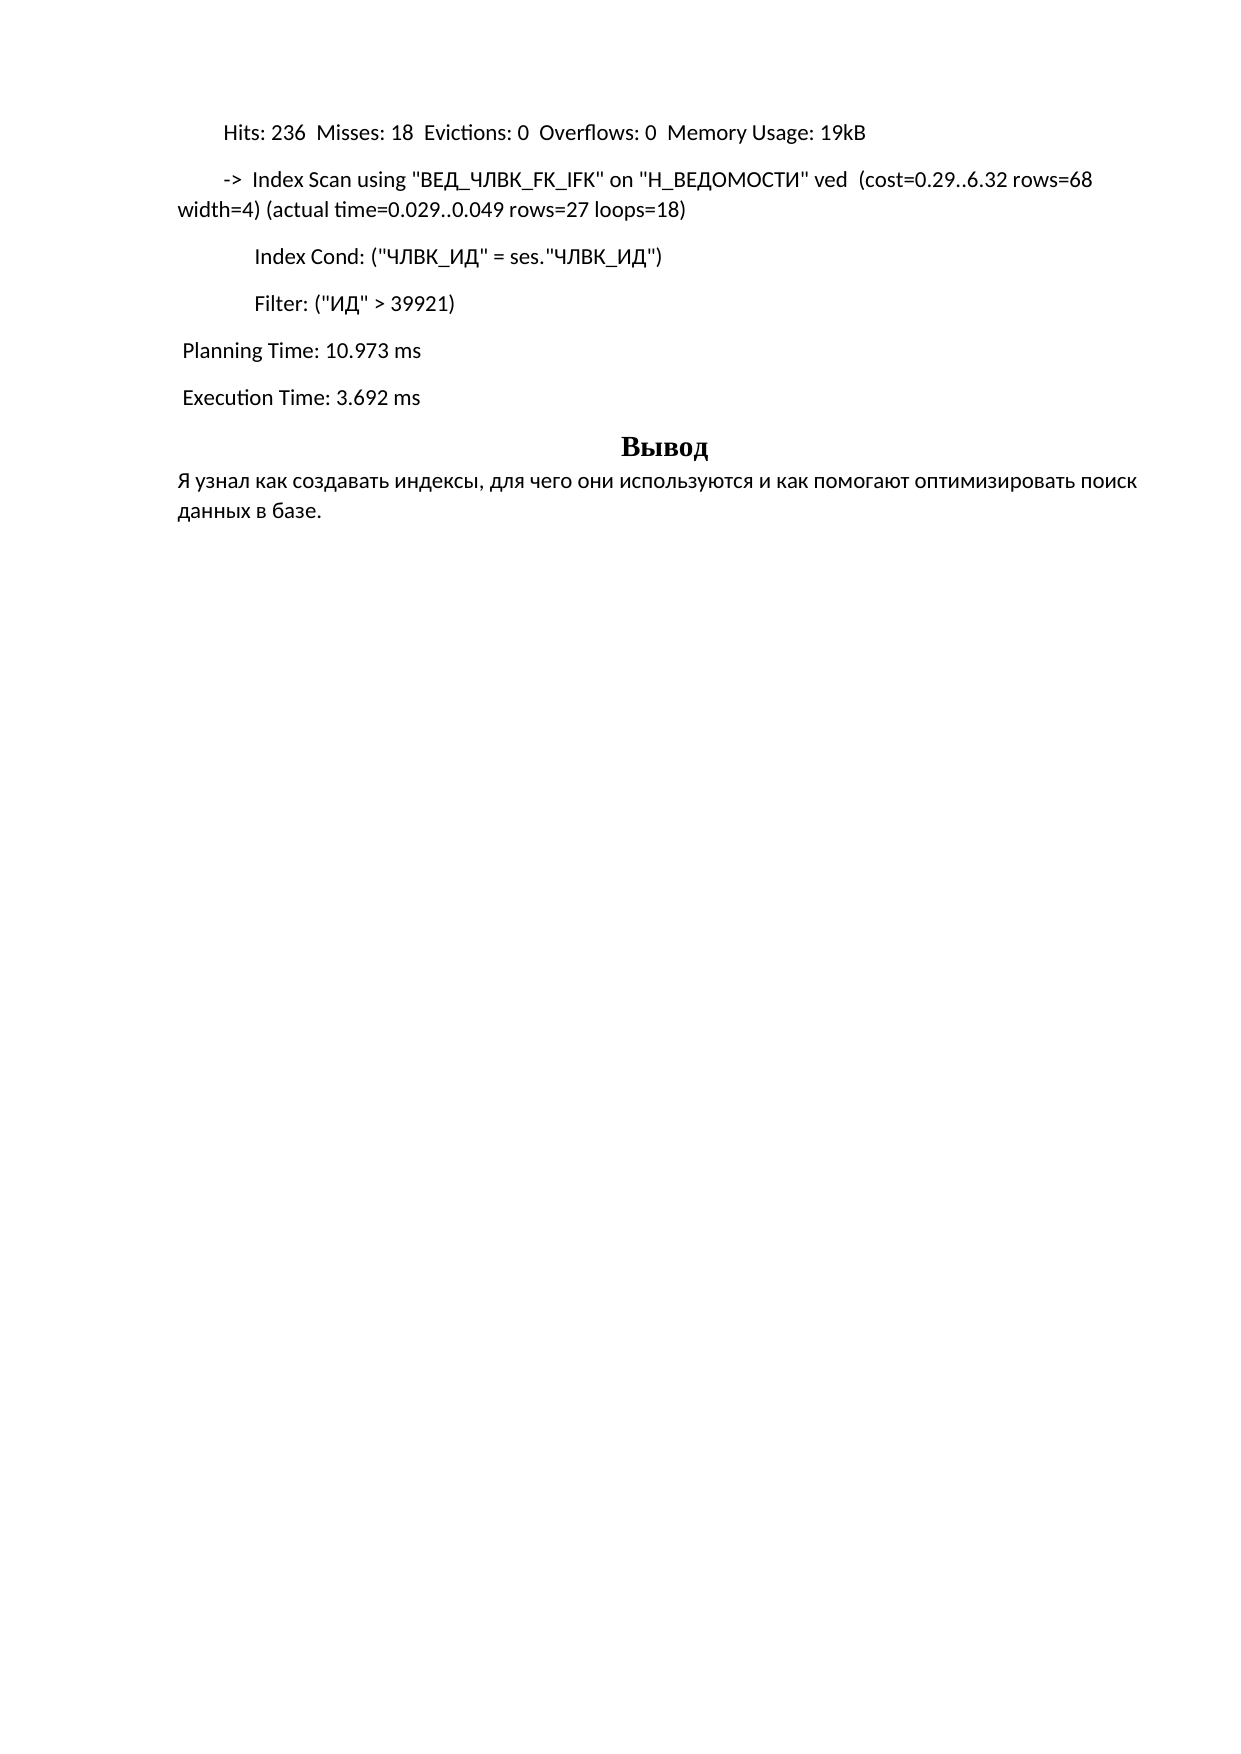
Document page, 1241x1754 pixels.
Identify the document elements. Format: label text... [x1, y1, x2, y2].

text Planning Time: 10.973 ms [177, 336, 1152, 364]
text Я узнал как создавать индексы, для чего они используются и как помогают оптимизировать поиск данных в базе. [177, 466, 1152, 524]
text Index Cond: ("ЧЛВК_ИД" = ses."ЧЛВК_ИД") [177, 242, 1152, 270]
subtitle Вывод [177, 429, 1152, 463]
text -> Index Scan using "ВЕД_ЧЛВК_FK_IFK" on "Н_ВЕДОМОСТИ" ved (cost=0.29..6.32 rows=68 width=4) (actual time=0.029..0.049 rows=27 loops=18) [177, 165, 1152, 223]
text Hits: 236 Misses: 18 Evictions: 0 Overflows: 0 Memory Usage: 19kB [177, 118, 1152, 146]
text Execution Time: 3.692 ms [177, 383, 1152, 411]
text Filter: ("ИД" > 39921) [177, 289, 1152, 317]
